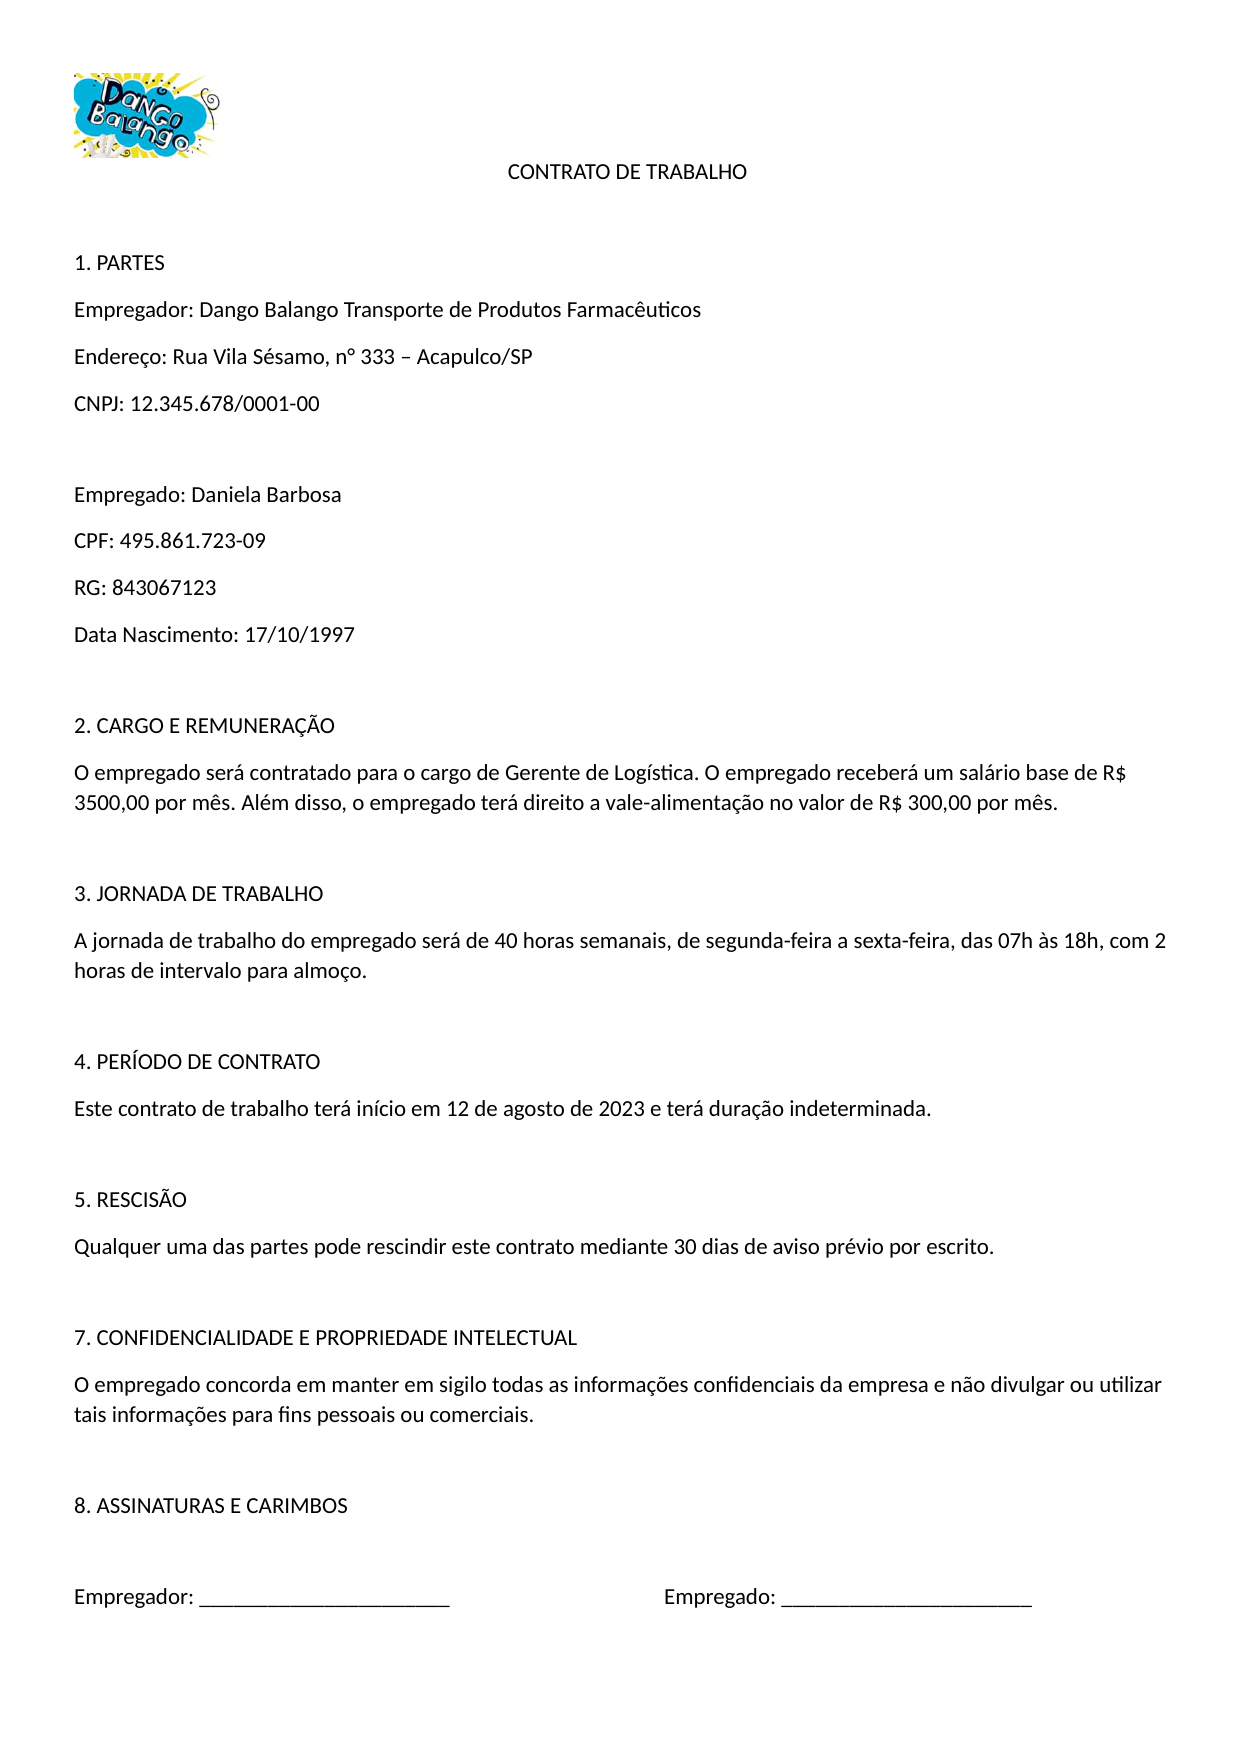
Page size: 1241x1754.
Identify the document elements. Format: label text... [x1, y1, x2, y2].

text Este contrato de trabalho terá início em 12 de agosto de 2023 e terá duração indeterminada. [74, 1094, 1181, 1122]
text 1. PARTES [74, 248, 1181, 276]
text Qualquer uma das partes pode rescindir este contrato mediante 30 dias de aviso prévio por escrito. [74, 1232, 1181, 1260]
text 3. JORNADA DE TRABALHO [74, 879, 1181, 907]
text RG: 843067123 [74, 573, 1181, 602]
text Empregado: Daniela Barbosa [74, 480, 1181, 508]
picture [73, 73, 224, 158]
text 2. CARGO E REMUNERAÇÃO [74, 711, 1181, 739]
text Endereço: Rua Vila Sésamo, n° 333 – Acapulco/SP [74, 342, 1181, 370]
text Data Nascimento: 17/10/1997 [74, 620, 1181, 648]
text Empregador: Dango Balango Transporte de Produtos Farmacêuticos [74, 295, 1181, 323]
text 7. CONFIDENCIALIDADE E PROPRIEDADE INTELECTUAL [74, 1323, 1181, 1351]
text O empregado concorda em manter em sigilo todas as informações confidenciais da empresa e não divulgar ou utilizar tais informações para fins pessoais ou comerciais. [74, 1370, 1181, 1428]
text CPF: 495.861.723-09 [74, 527, 1181, 555]
text Empregador: ______________________ Empregado: ______________________ [74, 1582, 1181, 1610]
text CNPJ: 12.345.678/0001-00 [74, 389, 1181, 417]
text CONTRATO DE TRABALHO [74, 157, 1181, 185]
text A jornada de trabalho do empregado será de 40 horas semanais, de segunda-feira a sexta-feira, das 07h às 18h, com 2 horas de intervalo para almoço. [74, 926, 1181, 984]
text 5. RESCISÃO [74, 1185, 1181, 1213]
text 8. ASSINATURAS E CARIMBOS [74, 1491, 1181, 1519]
text O empregado será contratado para o cargo de Gerente de Logística. O empregado receberá um salário base de R$ 3500,00 por mês. Além disso, o empregado terá direito a vale-alimentação no valor de R$ 300,00 por mês. [74, 758, 1181, 816]
text 4. PERÍODO DE CONTRATO [74, 1047, 1181, 1075]
